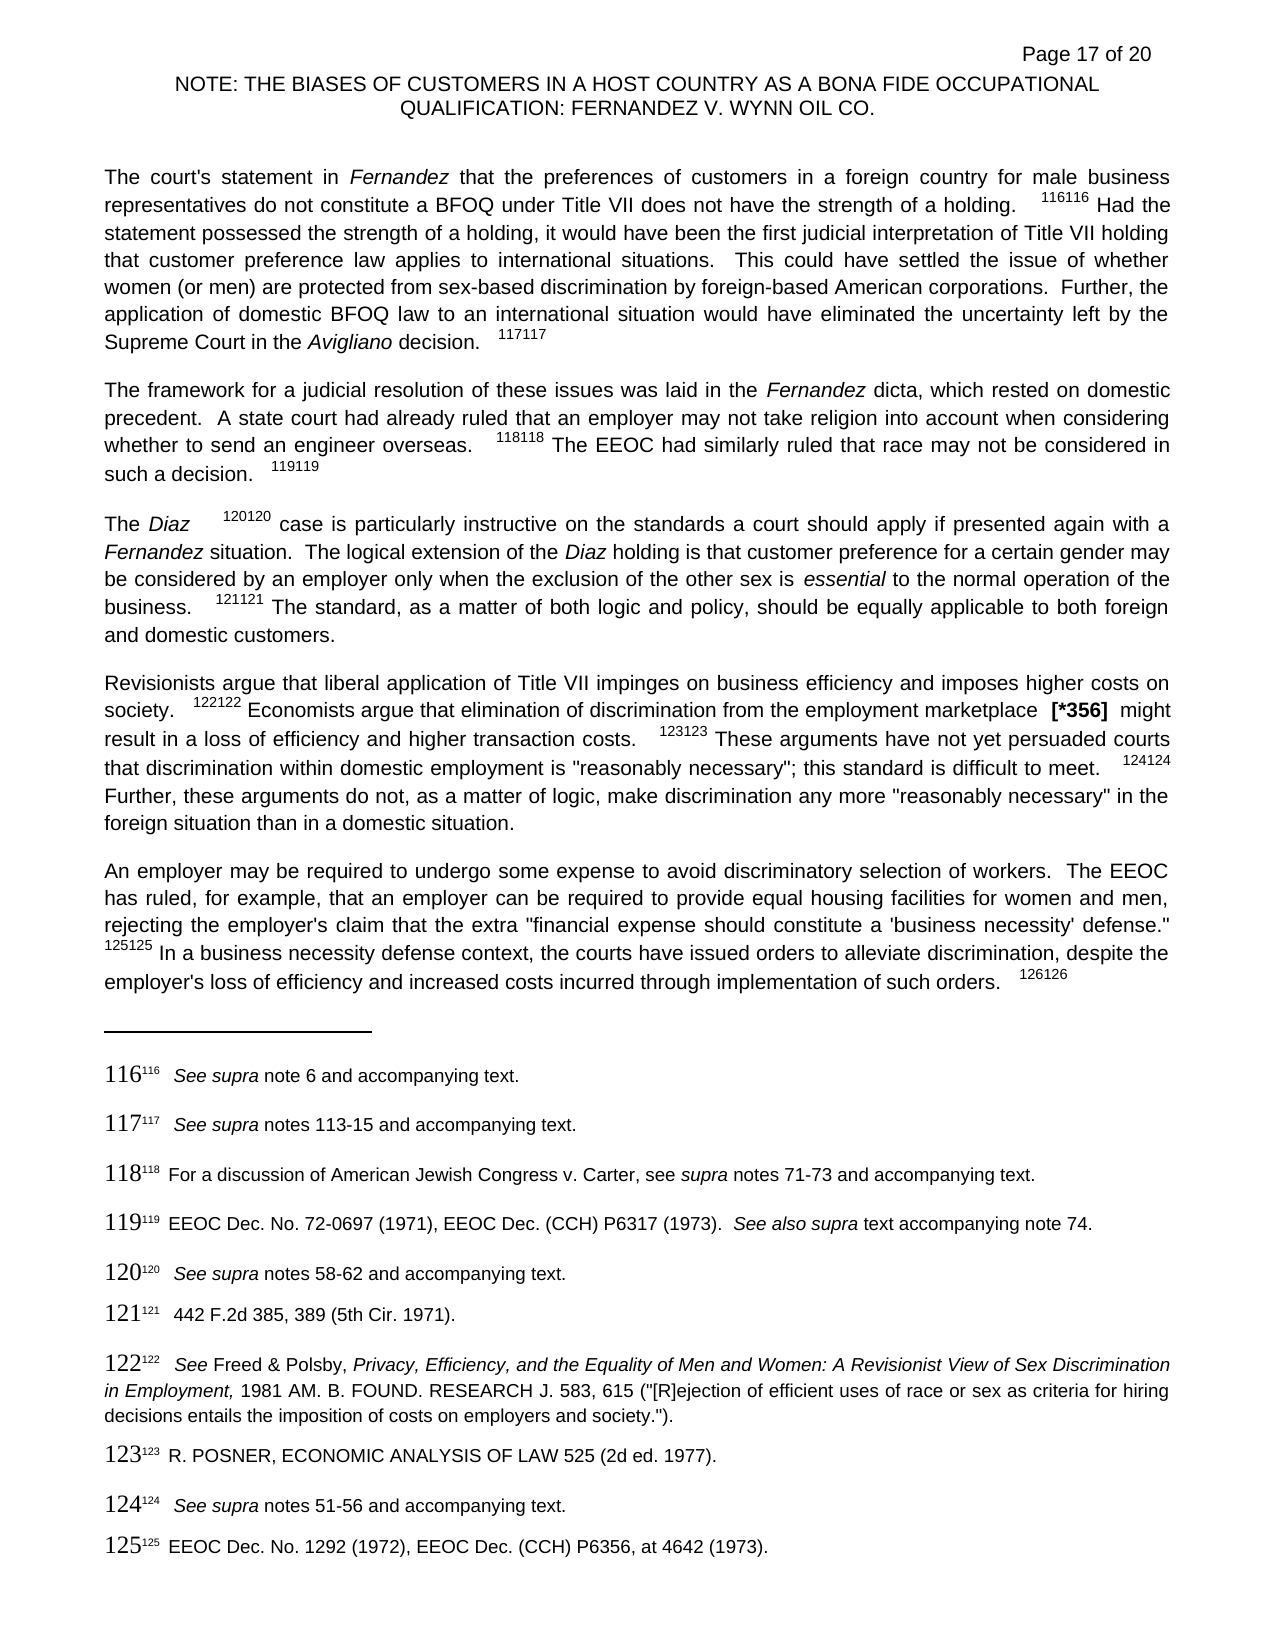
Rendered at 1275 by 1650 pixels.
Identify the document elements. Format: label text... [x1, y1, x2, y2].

text An employer may be required to undergo some expense to avoid discriminatory selection of workers. The EEOC has ruled, for example, that an employer can be required to provide equal housing facilities for women and men, rejecting the employer's claim that the extra "financial expense should constitute a 'business necessity' defense." 125 In a business necessity defense context, the courts have issued orders to alleviate discrimination, despite the employer's loss of efficiency and increased costs incurred through implementation of such orders. 126 [104, 856, 1171, 994]
text The court's statement in Fernandez that the preferences of customers in a foreign country for male business representatives do not constitute a BFOQ under Title VII does not have the strength of a holding. 116 Had the statement possessed the strength of a holding, it would have been the first judicial interpretation of Title VII holding that customer preference law applies to international situations. This could have settled the issue of whether women (or men) are protected from sex-based discrimination by foreign-based American corporations. Further, the application of domestic BFOQ law to an international situation would have eliminated the uncertainty left by the Supreme Court in the Avigliano decision. 117 [104, 161, 1171, 354]
text The framework for a judicial resolution of these issues was laid in the Fernandez dicta, which rested on domestic precedent. A state court had already ruled that an employer may not take religion into account when considering whether to send an engineer overseas. 118 The EEOC had similarly ruled that race may not be considered in such a decision. 119 [104, 375, 1171, 487]
text The Diaz 120 case is particularly instructive on the standards a court should apply if presented again with a Fernandez situation. The logical extension of the Diaz holding is that customer preference for a certain gender may be considered by an employer only when the exclusion of the other sex is essential to the normal operation of the business. 121 The standard, as a matter of both logic and policy, should be equally applicable to both foreign and domestic customers. [104, 508, 1171, 646]
text Revisionists argue that liberal application of Title VII impinges on business efficiency and imposes higher costs on society. 122 Economists argue that elimination of discrimination from the employment marketplace [*356] might result in a loss of efficiency and higher transaction costs. 123 These arguments have not yet persuaded courts that discrimination within domestic employment is "reasonably necessary"; this standard is difficult to meet. 124 Further, these arguments do not, as a matter of logic, make discrimination any more "reasonably necessary" in the foreign situation than in a domestic situation. [104, 667, 1171, 835]
